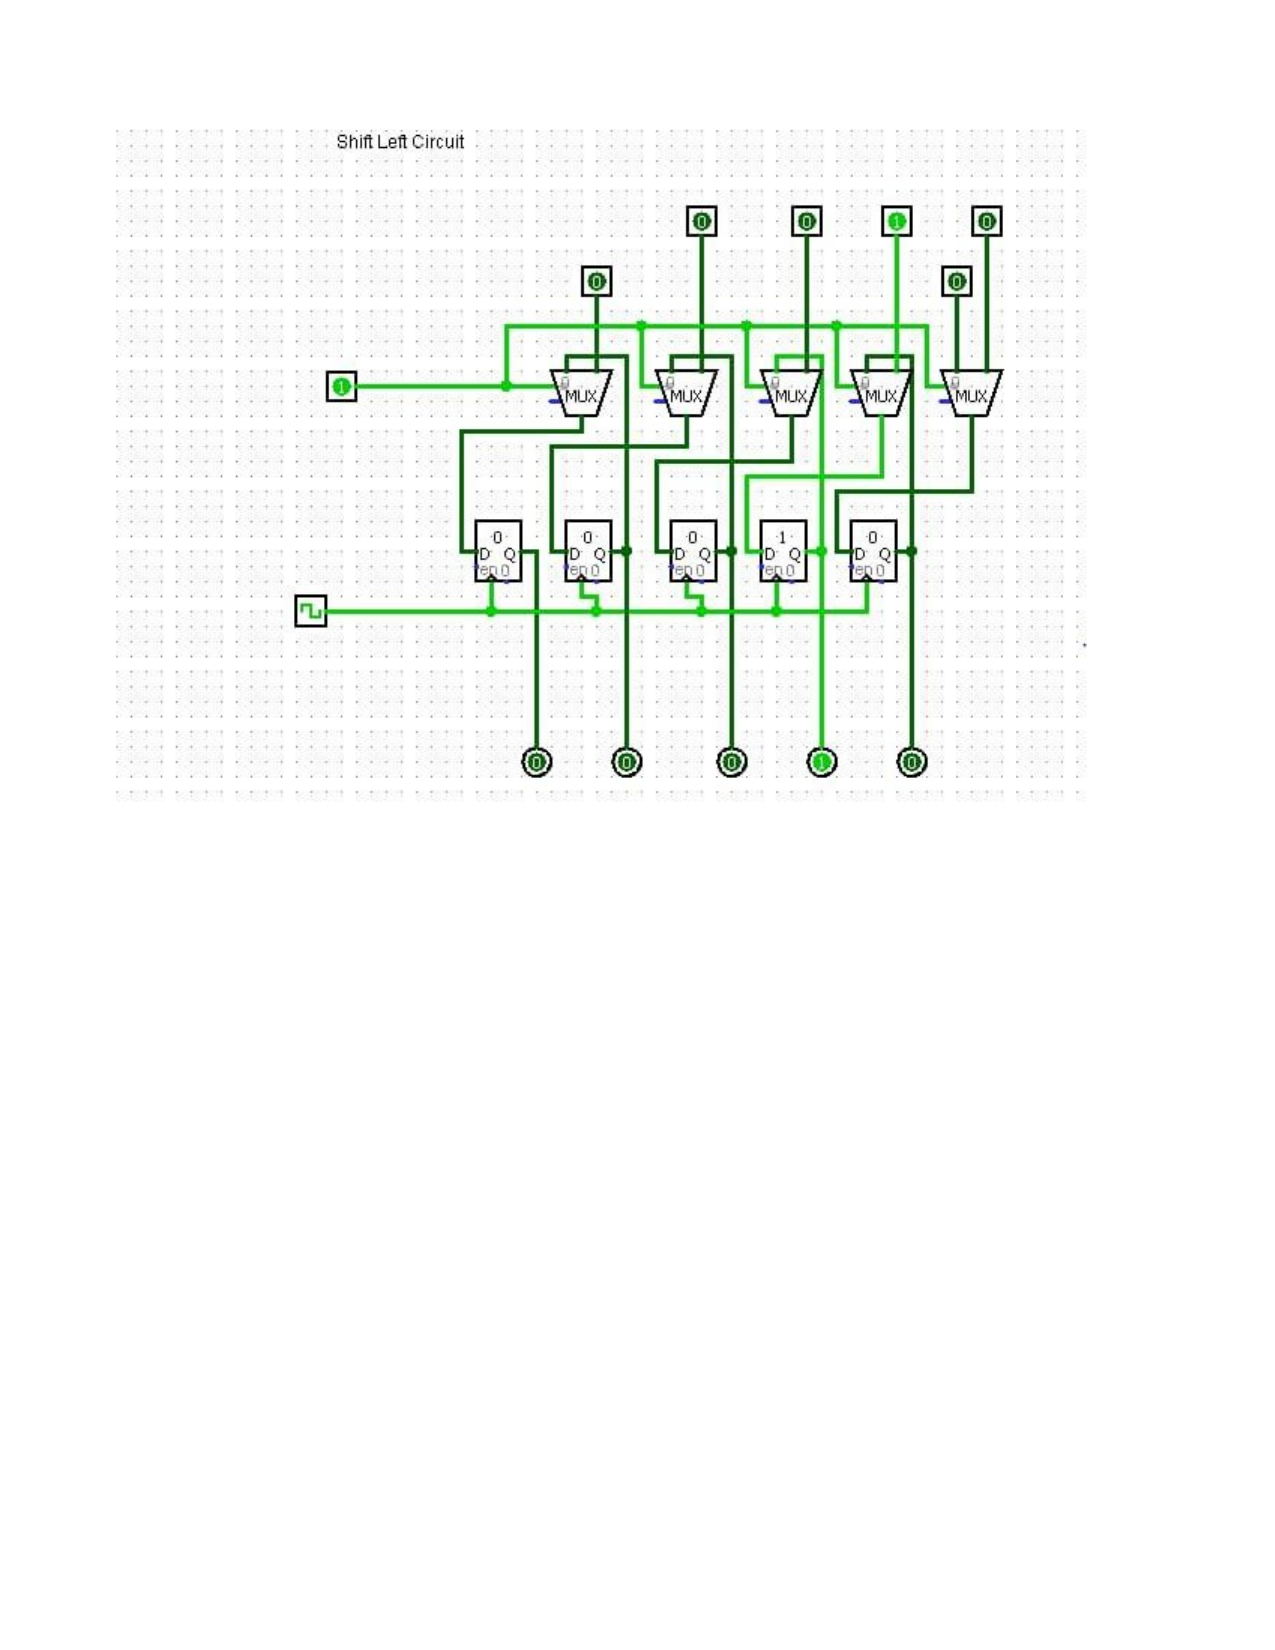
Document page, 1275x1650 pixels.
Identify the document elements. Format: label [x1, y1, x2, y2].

picture [116, 129, 1087, 802]
